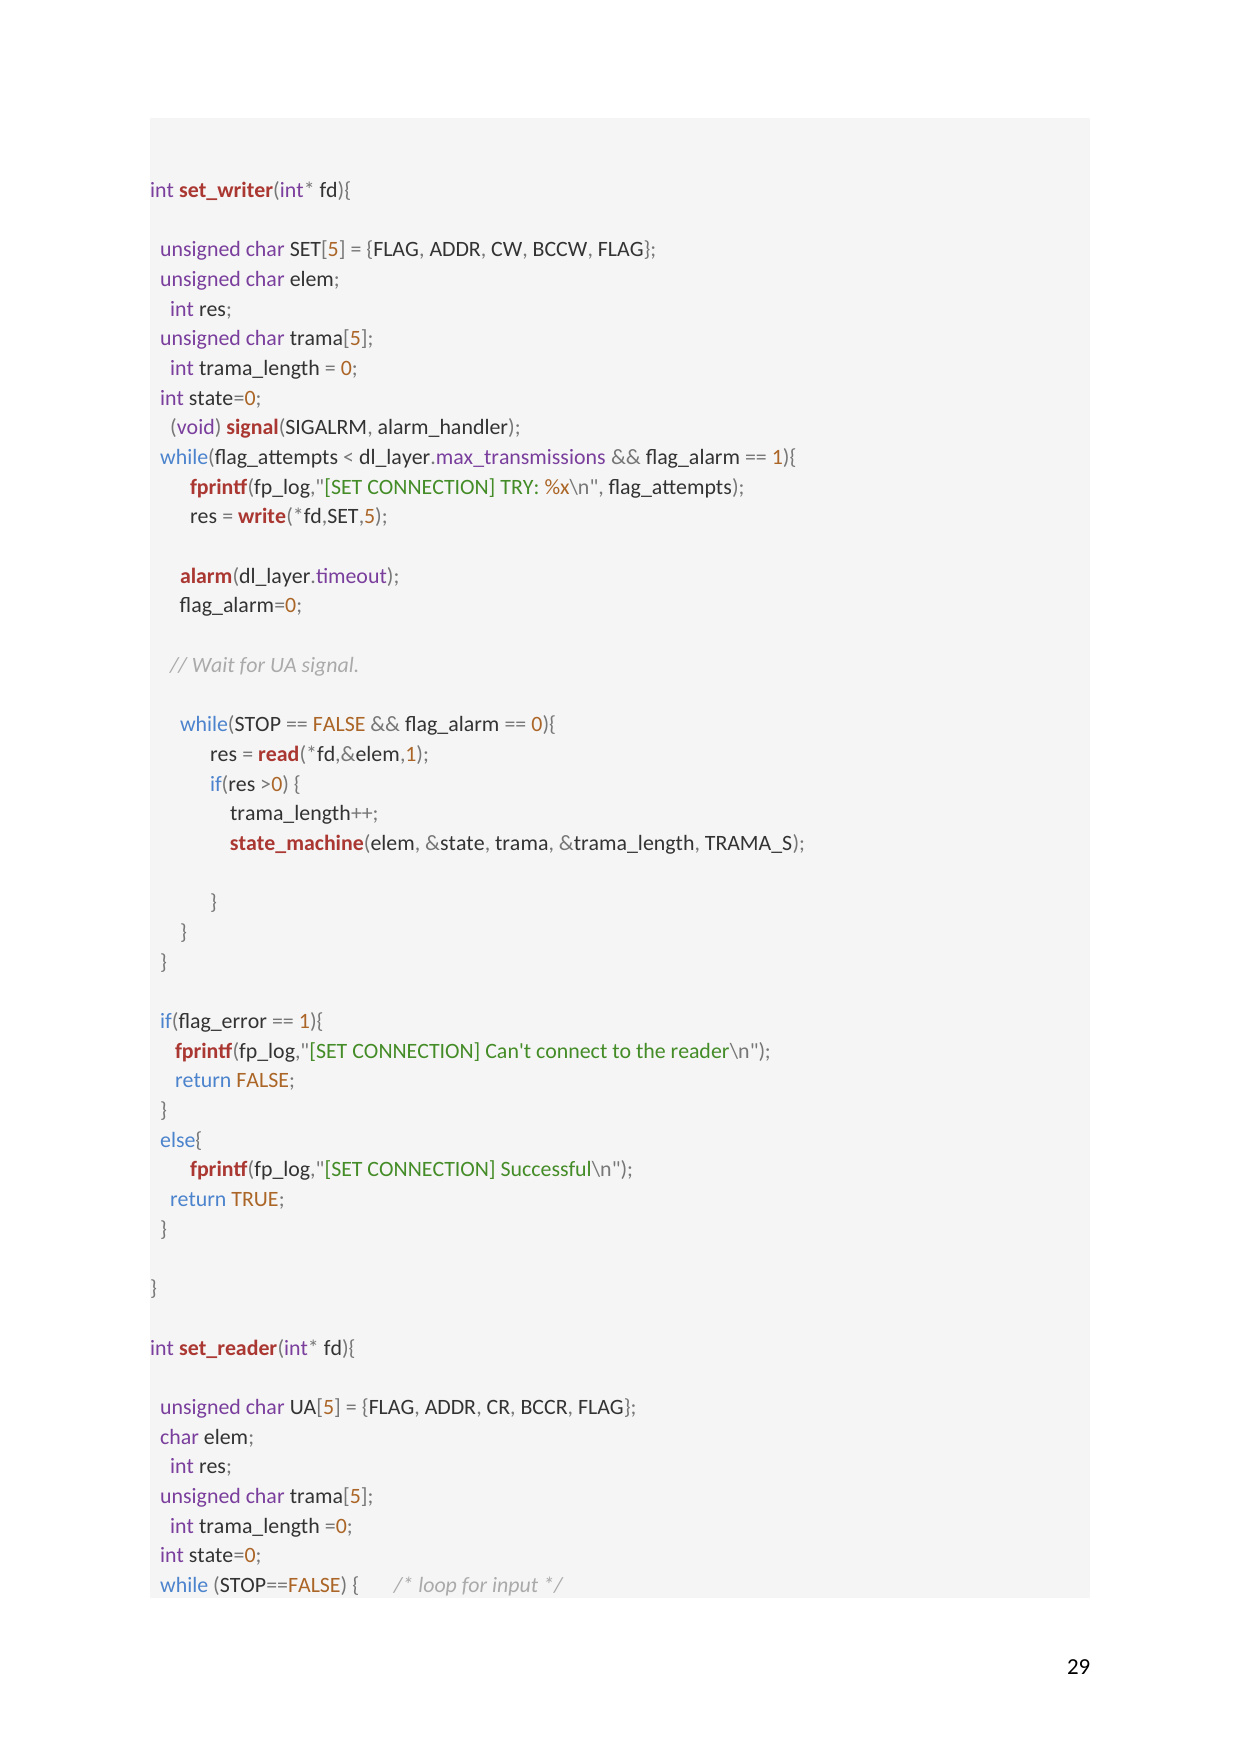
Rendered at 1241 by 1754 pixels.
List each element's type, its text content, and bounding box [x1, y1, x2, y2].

text int trama_length = 0; [150, 351, 1090, 381]
text alarm(dl_layer.timeout); [150, 559, 1090, 588]
text int set_writer(int* fd){ [150, 173, 1090, 203]
text fprintf(fp_log,"[SET CONNECTION] TRY: %x\n", flag_attempts); [150, 470, 1090, 499]
text fprintf(fp_log,"[SET CONNECTION] Can't connect to the reader\n"); [150, 1034, 1090, 1063]
text int res; [150, 1449, 1090, 1479]
text while(flag_attempts < dl_layer.max_transmissions && flag_alarm == 1){ [150, 440, 1090, 470]
text } [150, 885, 1090, 915]
text } [150, 915, 1090, 945]
text unsigned char trama[5]; [150, 321, 1090, 351]
text } [150, 945, 1090, 974]
text unsigned char elem; [150, 262, 1090, 292]
text int res; [150, 292, 1090, 321]
text } [150, 1271, 1090, 1301]
text unsigned char trama[5]; [150, 1479, 1090, 1509]
text if(flag_error == 1){ [150, 1004, 1090, 1034]
text (void) signal(SIGALRM, alarm_handler); [150, 410, 1090, 440]
text while(STOP == FALSE && flag_alarm == 0){ [150, 707, 1090, 737]
text fprintf(fp_log,"[SET CONNECTION] Successful\n"); [150, 1153, 1090, 1182]
text return FALSE; [150, 1063, 1090, 1093]
text unsigned char SET[5] = {FLAG, ADDR, CW, BCCW, FLAG}; [150, 232, 1090, 262]
text res = write(*fd,SET,5); [150, 499, 1090, 529]
text } [150, 1212, 1090, 1242]
text unsigned char UA[5] = {FLAG, ADDR, CR, BCCR, FLAG}; [150, 1390, 1090, 1420]
text trama_length++; [150, 796, 1090, 826]
text } [150, 1093, 1090, 1123]
text // Wait for UA signal. [150, 648, 1090, 678]
text int state=0; [150, 1538, 1090, 1568]
text flag_alarm=0; [150, 588, 1090, 618]
text state_machine(elem, &state, trama, &trama_length, TRAMA_S); [150, 826, 1090, 856]
text char elem; [150, 1420, 1090, 1449]
text res = read(*fd,&elem,1); [150, 737, 1090, 767]
text int set_reader(int* fd){ [150, 1331, 1090, 1360]
text int state=0; [150, 381, 1090, 410]
text else{ [150, 1123, 1090, 1153]
text int trama_length =0; [150, 1509, 1090, 1538]
text return TRUE; [150, 1182, 1090, 1212]
text while (STOP==FALSE) { /* loop for input */ [150, 1568, 1090, 1598]
text if(res >0) { [150, 767, 1090, 796]
